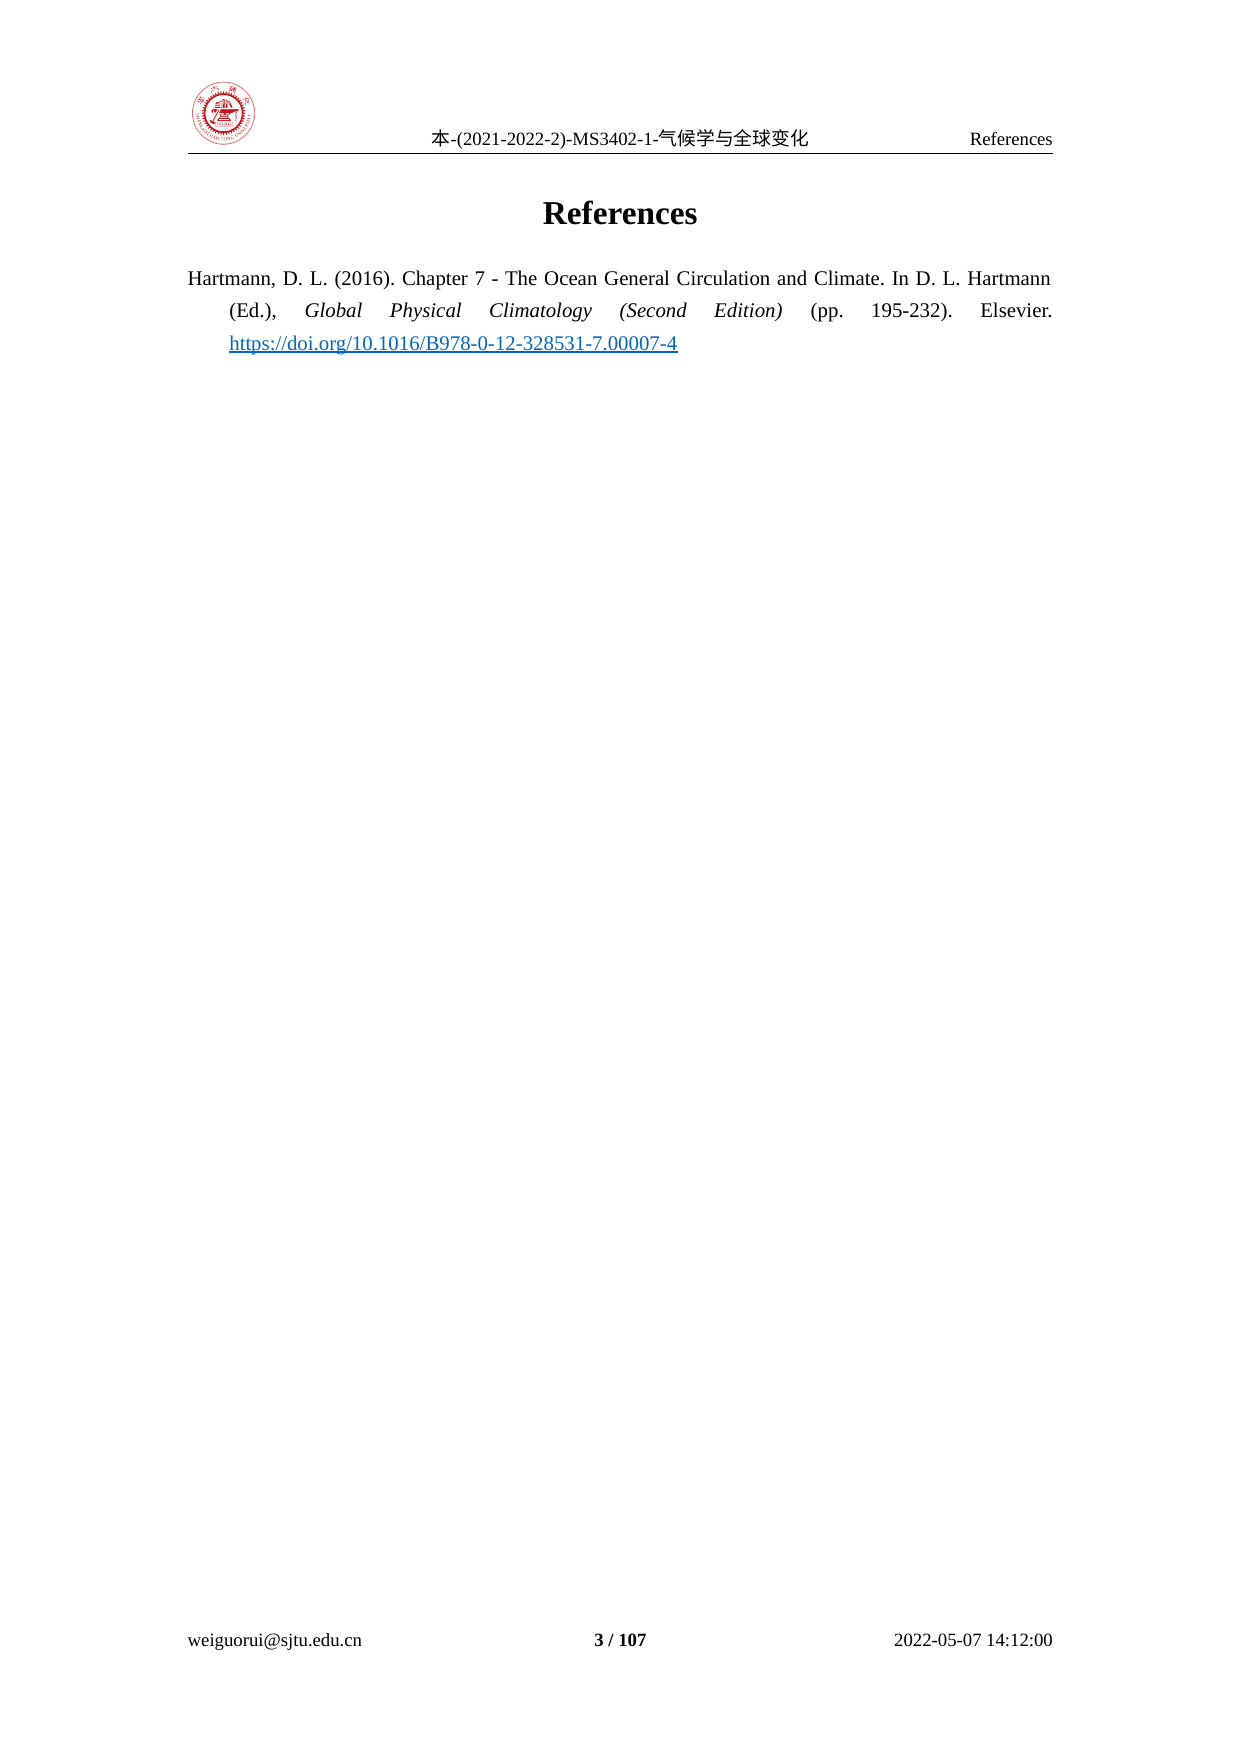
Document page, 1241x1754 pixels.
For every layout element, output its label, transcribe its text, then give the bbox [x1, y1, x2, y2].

text Hartmann, D. L. (2016). Chapter 7 - The Ocean General Circulation and Climate. In D. L. Hartmann (Ed.), Global Physical Climatology (Second Edition) (pp. 195-232). Elsevier. https://doi.org/10.1016/B978-0-12-328531-7.00007-4 [187, 262, 1053, 359]
text References [187, 180, 1053, 245]
picture [188, 77, 259, 148]
